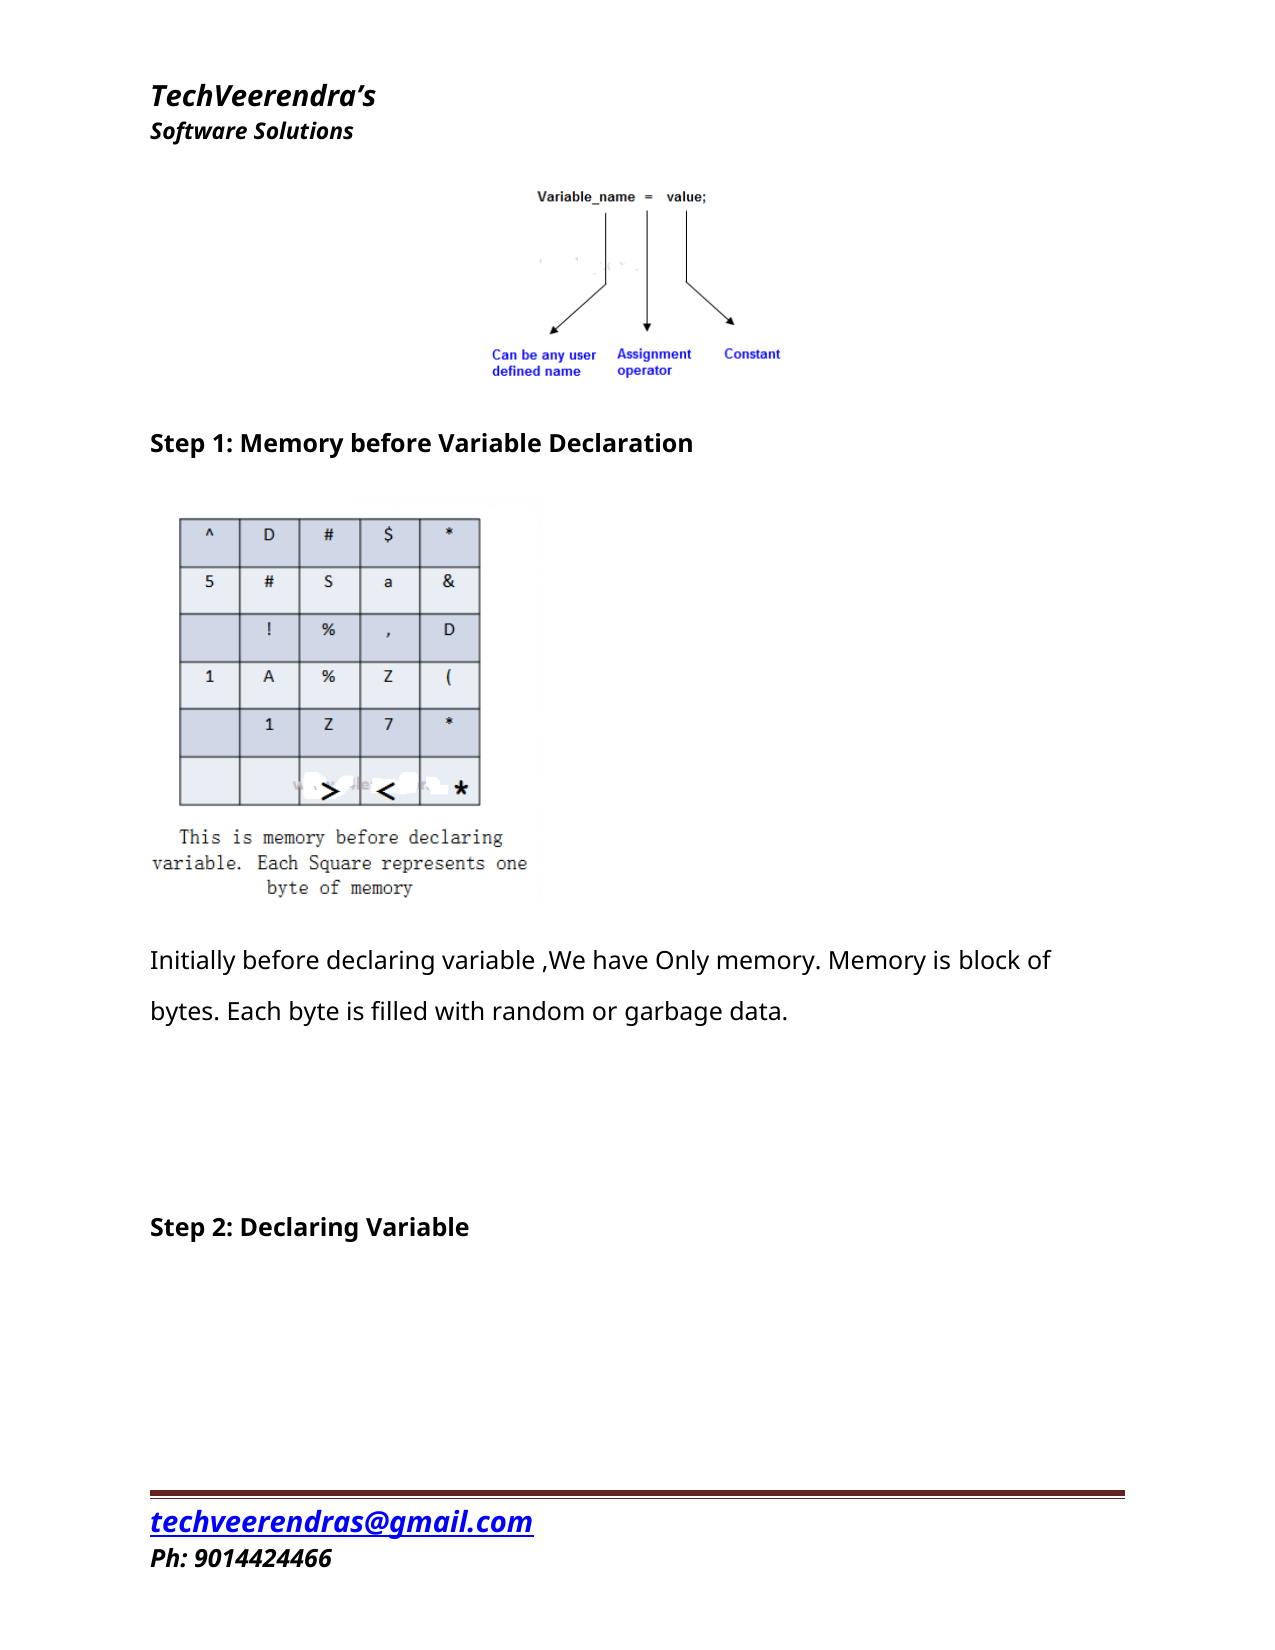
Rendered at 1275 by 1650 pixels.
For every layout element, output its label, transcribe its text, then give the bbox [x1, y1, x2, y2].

text Step 2: Declaring Variable [150, 1209, 1125, 1243]
text Step 1: Memory before Variable Declaration [150, 426, 1125, 460]
picture [150, 497, 543, 908]
text Initially before declaring variable ,We have Only memory. Memory is block of bytes. Each byte is filled with random or garbage data. [150, 942, 1125, 1028]
picture [486, 173, 789, 391]
